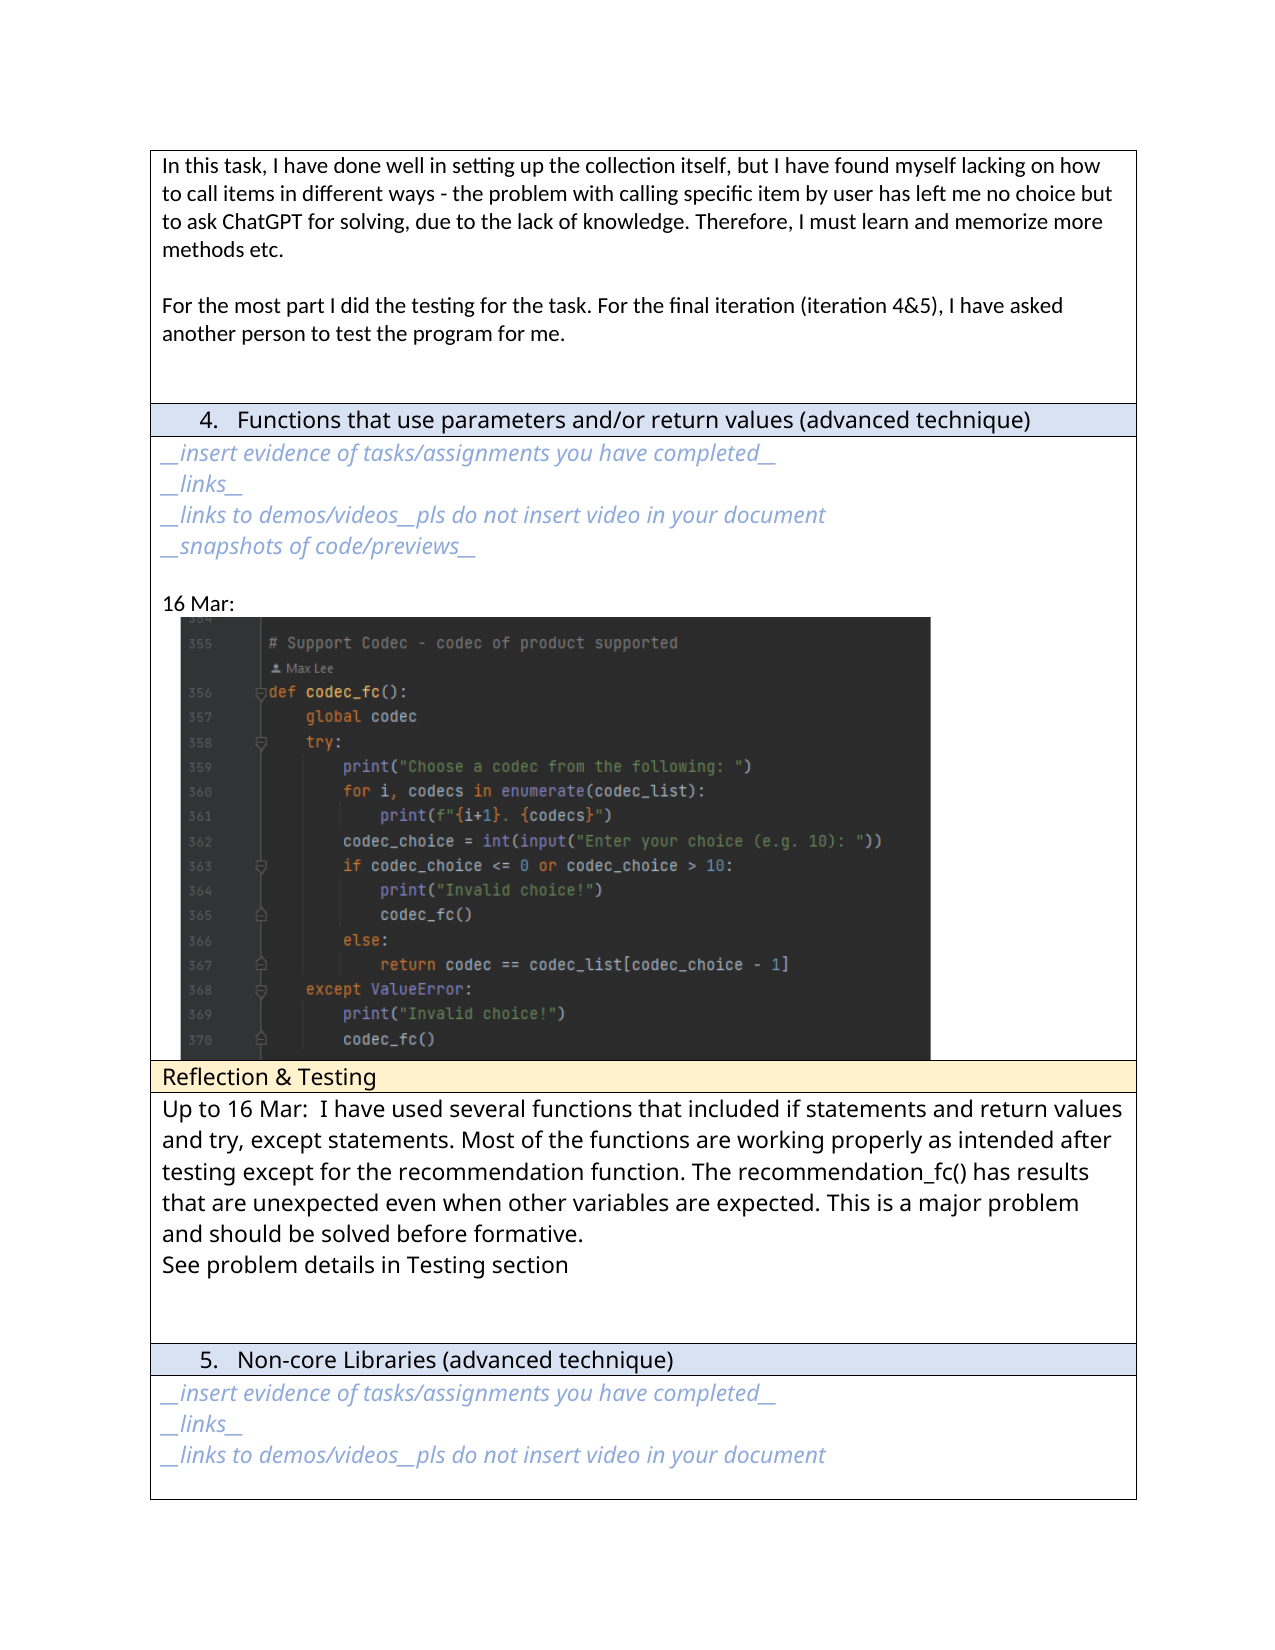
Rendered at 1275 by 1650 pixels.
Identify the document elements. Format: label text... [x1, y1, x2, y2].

table_cell __insert evidence of tasks/assignments you have completed__ __links__ __links to demos/videos__pls do not insert video in your document __snapshots of code/previews__ 16 Mar: [151, 437, 1136, 1060]
table_cell Up to 16 Mar: I have used several functions that included if statements and return values and try, except statements. Most of the functions are working properly as intended after testing except for the recommendation function. The recommendation_fc() has results that are unexpected even when other variables are expected. This is a major problem and should be solved before formative. See problem details in Testing section [151, 1093, 1136, 1343]
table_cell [151, 1376, 1136, 1499]
table_cell Functions that use parameters and/or return values (advanced technique) [151, 404, 1136, 436]
table_cell Reflection & Testing [151, 1061, 1136, 1092]
table_cell Non-core Libraries (advanced technique) [151, 1344, 1136, 1375]
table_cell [151, 151, 1136, 403]
